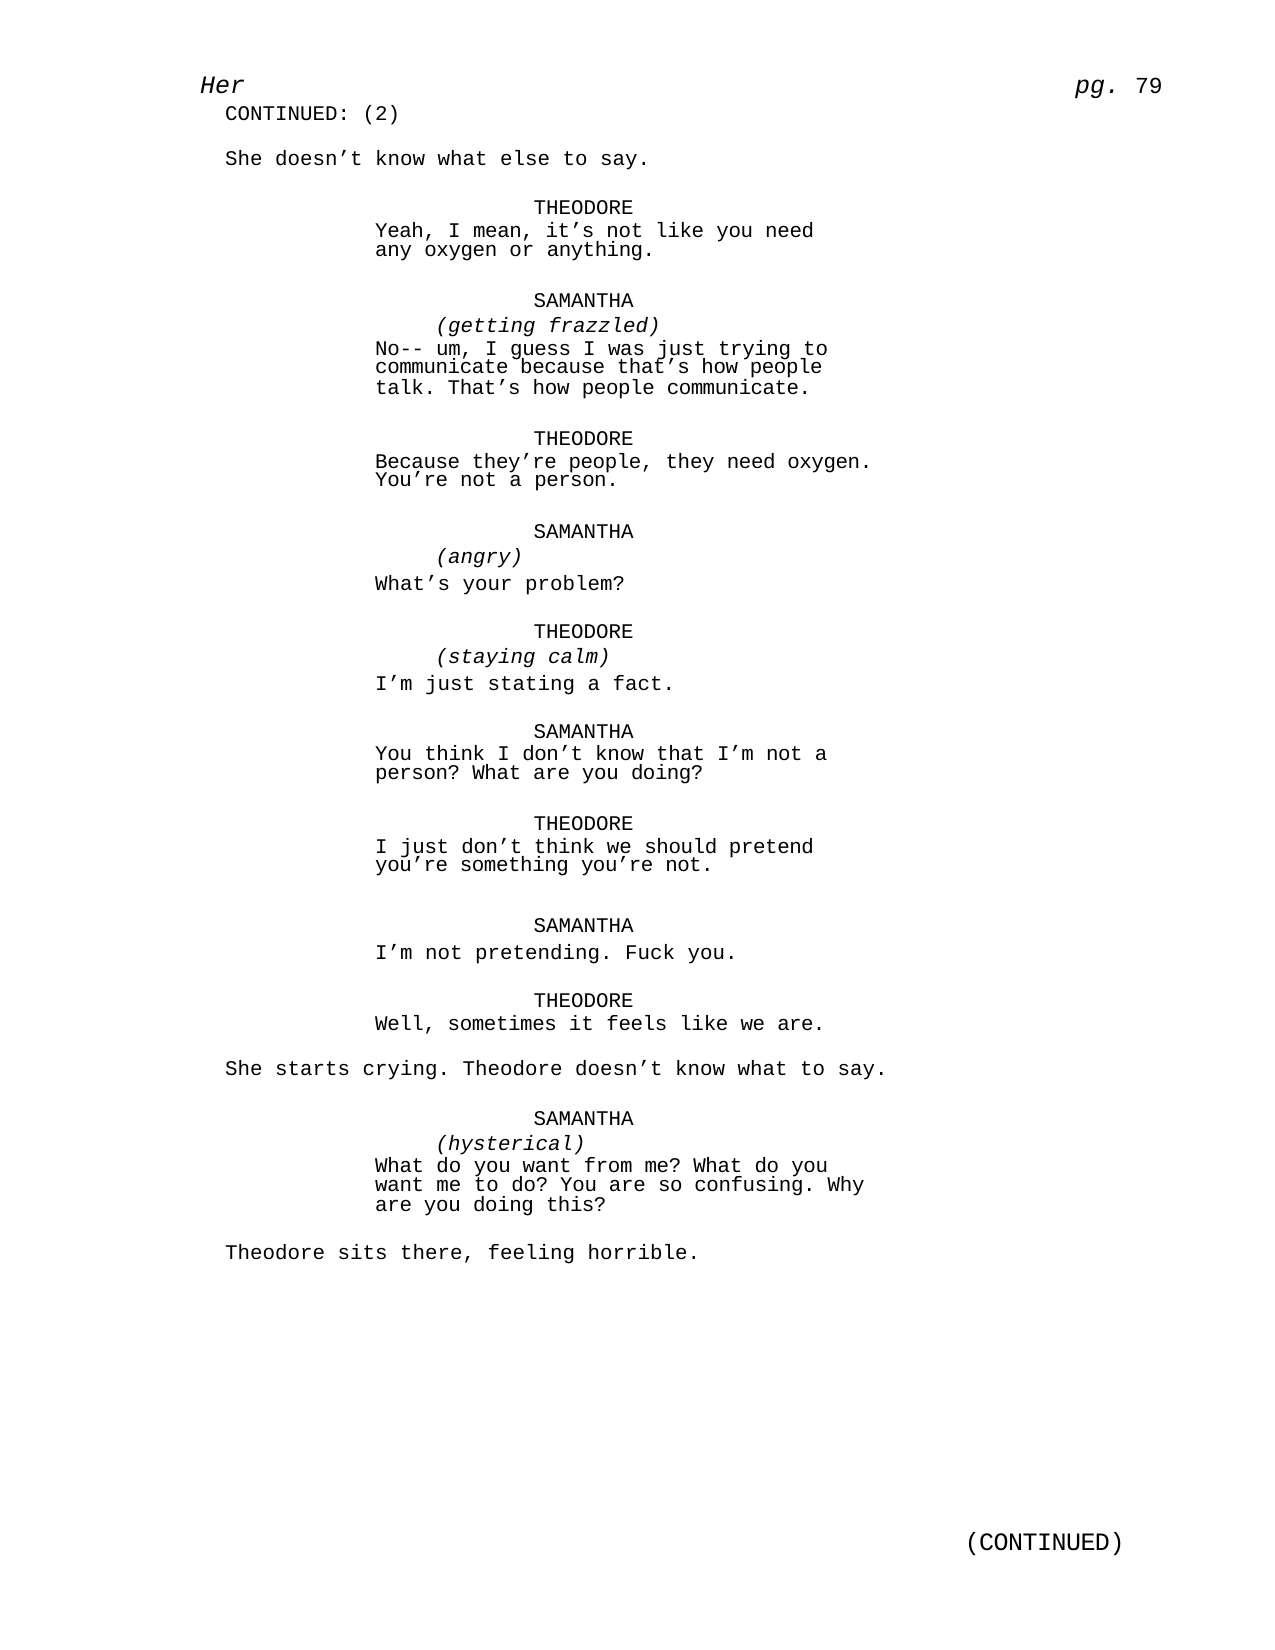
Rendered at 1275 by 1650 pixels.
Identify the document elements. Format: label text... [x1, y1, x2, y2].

text SAMANTHA [210, 517, 956, 544]
text I’m not pretending. Fuck you. [375, 938, 1142, 965]
text THEODORE [210, 617, 956, 644]
text SAMANTHA [210, 1104, 956, 1131]
text No-- um, I guess I was just trying to communicate because that’s how people talk. That’s how people communicate. [375, 339, 887, 400]
text SAMANTHA [210, 912, 956, 938]
text SAMANTHA [210, 717, 956, 744]
text THEODORE [210, 193, 956, 220]
text Theodore sits there, feeling horrible. [225, 1242, 1142, 1266]
text I’m just stating a fact. [375, 669, 1142, 695]
text (staying calm) [435, 644, 1142, 669]
text She doesn’t know what else to say. [225, 148, 1142, 172]
text (getting frazzled) [435, 313, 1142, 338]
text You think I don’t know that I’m not a person? What are you doing? [375, 744, 898, 786]
text What do you want from me? What do you want me to do? You are so confusing. Why are you doing this? [375, 1156, 887, 1218]
text THEODORE [210, 809, 956, 836]
text Yeah, I mean, it’s not like you need any oxygen or anything. [375, 221, 857, 262]
text THEODORE [210, 987, 956, 1013]
text She starts crying. Theodore doesn’t know what to say. [225, 1058, 1142, 1082]
text I just don’t think we should pretend you’re something you’re not. [375, 837, 829, 878]
text (hysterical) [435, 1131, 1142, 1156]
text CONTINUED: (2) [225, 103, 1142, 127]
text (angry) [435, 544, 1142, 569]
text Because they’re people, they need oxygen. You’re not a person. [375, 452, 887, 493]
text What’s your problem? [375, 569, 1142, 595]
text Well, sometimes it feels like we are. [375, 1014, 887, 1034]
text SAMANTHA [210, 286, 956, 313]
text THEODORE [210, 424, 956, 451]
